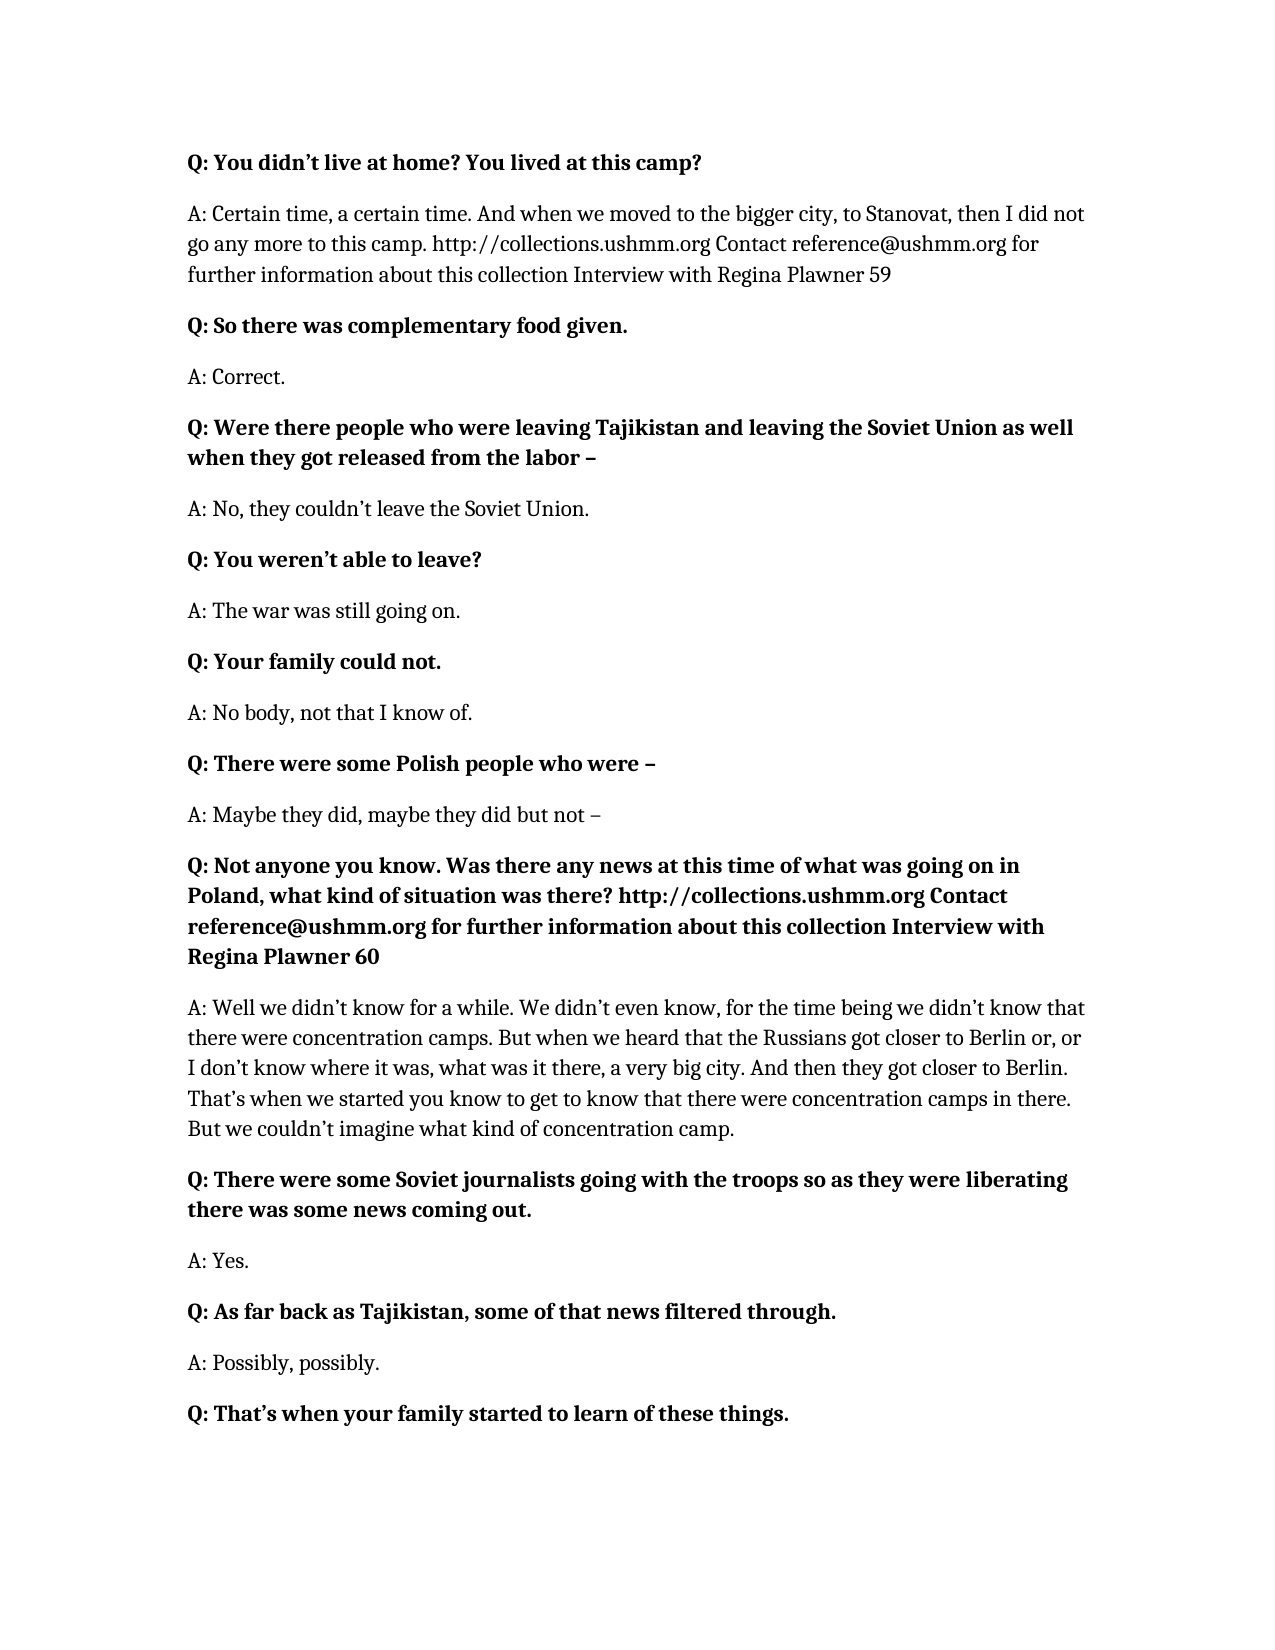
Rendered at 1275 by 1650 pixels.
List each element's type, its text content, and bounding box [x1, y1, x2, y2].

text A: The war was still going on. [187, 598, 1087, 624]
text A: Well we didn’t know for a while. We didn’t even know, for the time being we didn’t know that there were concentration camps. But when we heard that the Russians got closer to Berlin or, or I don’t know where it was, what was it there, a very big city. And then they got closer to Berlin. That’s when we started you know to get to know that there were concentration camps in there. But we couldn’t imagine what kind of concentration camp. [187, 995, 1087, 1142]
text Q: There were some Soviet journalists going with the troops so as they were liberating there was some news coming out. [187, 1167, 1087, 1223]
text Q: As far back as Tajikistan, some of that news filtered through. [187, 1299, 1087, 1325]
text Q: There were some Polish people who were – [187, 751, 1087, 777]
text A: No body, not that I know of. [187, 700, 1087, 726]
text Q: Were there people who were leaving Tajikistan and leaving the Soviet Union as well when they got released from the labor – [187, 414, 1087, 471]
text A: Yes. [187, 1248, 1087, 1274]
text A: No, they couldn’t leave the Soviet Union. [187, 496, 1087, 522]
text Q: So there was complementary food given. [187, 312, 1087, 339]
text Q: You didn’t live at home? You lived at this camp? [187, 150, 1087, 176]
text Q: You weren’t able to leave? [187, 547, 1087, 573]
text A: Correct. [187, 363, 1087, 390]
text Q: Not anyone you know. Was there any news at this time of what was going on in Poland, what kind of situation was there? http://collections.ushmm.org Contact reference@ushmm.org for further information about this collection Interview with Regina Plawner 60 [187, 853, 1087, 970]
text Q: That’s when your family started to learn of these things. [187, 1401, 1087, 1427]
text A: Maybe they did, maybe they did but not – [187, 802, 1087, 828]
text Q: Your family could not. [187, 649, 1087, 675]
text A: Possibly, possibly. [187, 1350, 1087, 1376]
text A: Certain time, a certain time. And when we moved to the bigger city, to Stanovat, then I did not go any more to this camp. http://collections.ushmm.org Contact reference@ushmm.org for further information about this collection Interview with Regina Plawner 59 [187, 201, 1087, 288]
